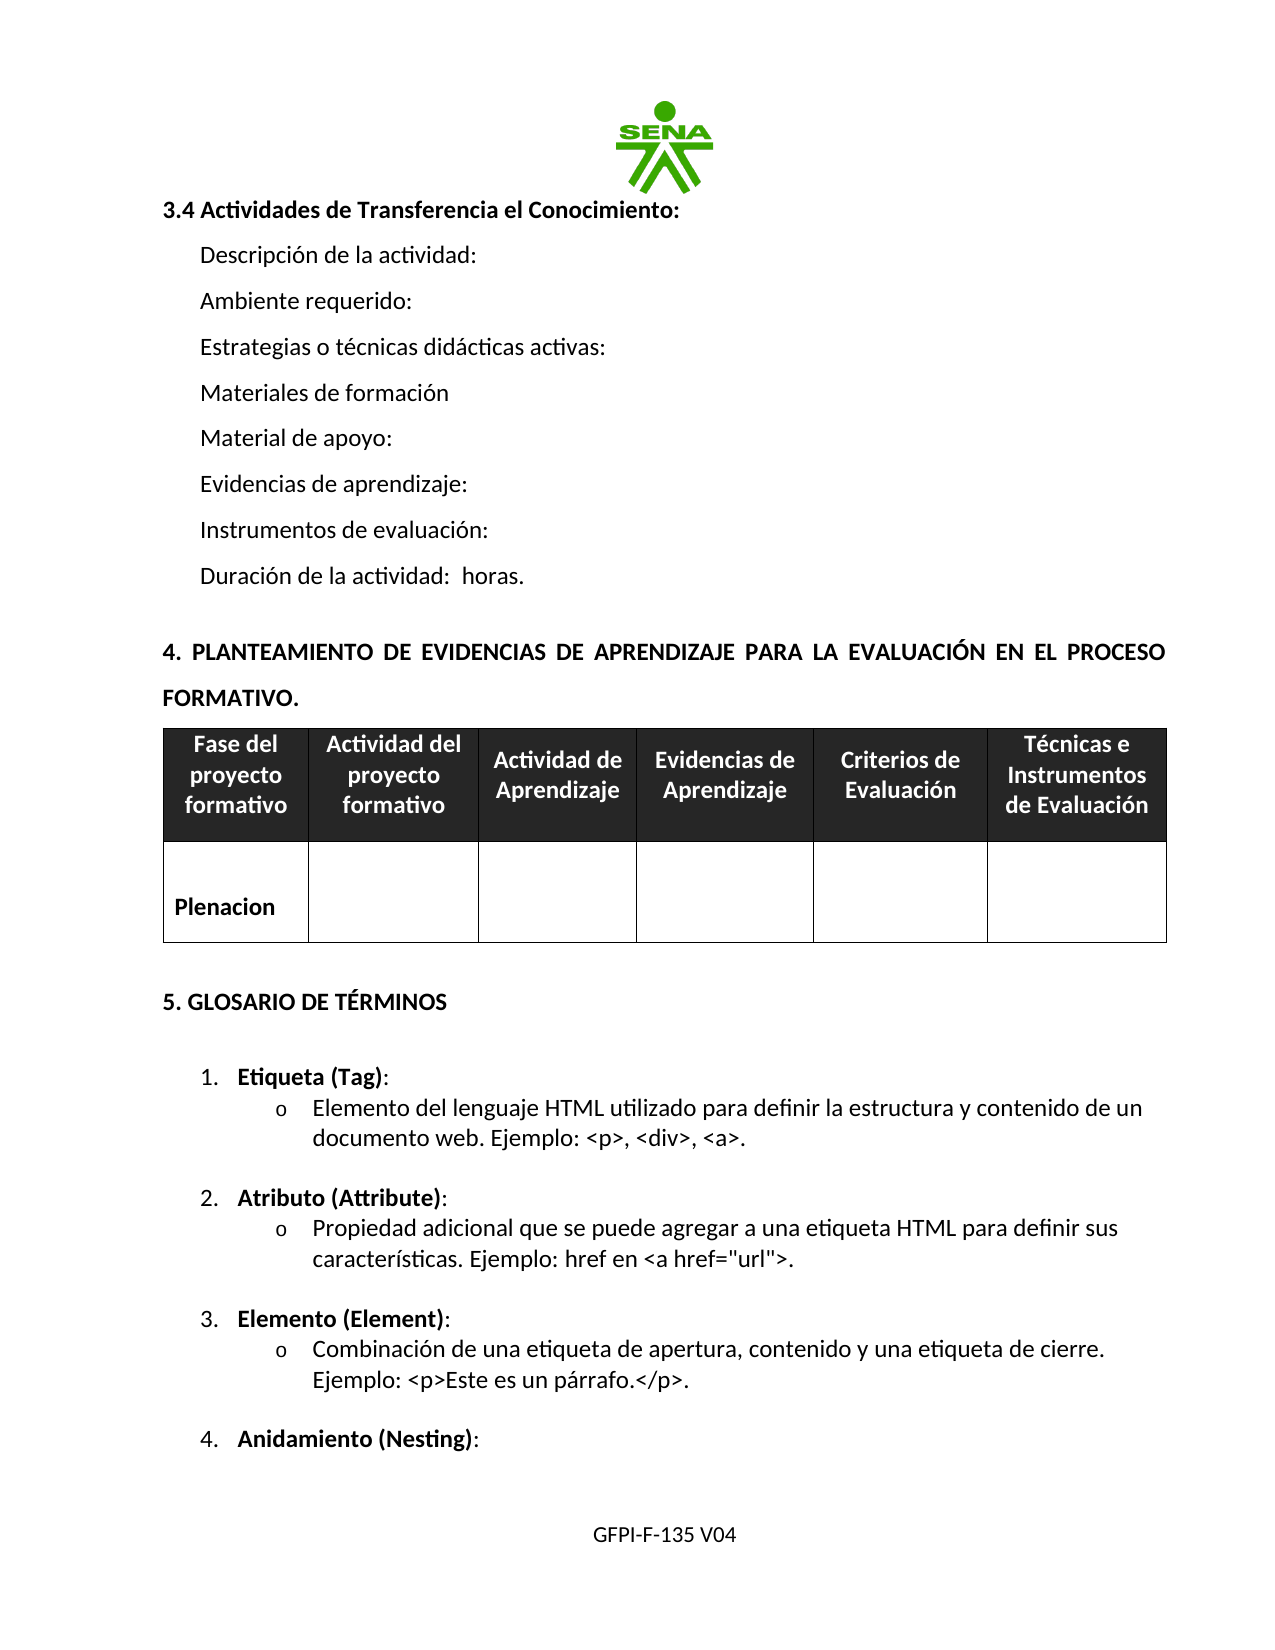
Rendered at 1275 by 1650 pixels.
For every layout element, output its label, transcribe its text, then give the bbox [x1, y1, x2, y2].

text Ambiente requerido: [200, 285, 1167, 316]
text Duración de la actividad: horas. [200, 560, 1167, 590]
list Propiedad adicional que se puede agregar a una etiqueta HTML para definir sus características. Ejemplo: href en <a href="url">. [275, 1271, 1167, 1332]
table_cell [479, 842, 636, 942]
text Estrategias o técnicas didácticas activas: [200, 331, 1167, 362]
text Material de apoyo: [200, 423, 1167, 453]
table_header Actividad de Aprendizaje [479, 729, 636, 841]
text 3.4 Actividades de Transferencia el Conocimiento: [162, 194, 1167, 224]
list Atributo (Attribute): [200, 1211, 1167, 1242]
picture [616, 101, 714, 194]
table_cell [988, 842, 1166, 942]
table_cell Plenacion [164, 842, 308, 942]
text 5. GLOSARIO DE TÉRMINOS [162, 986, 1167, 1017]
text Instrumentos de evaluación: [200, 514, 1167, 544]
table_header Evidencias de Aprendizaje [637, 729, 813, 841]
list Elemento (Element): [200, 1361, 1167, 1392]
list Combinación de una etiqueta de apertura, contenido y una etiqueta de cierre. Ejemplo: <p>Este es un párrafo.</p>. [275, 1421, 1167, 1482]
table_header Actividad del proyecto formativo [309, 729, 478, 841]
table_header Fase del proyecto formativo [164, 729, 308, 841]
table_cell [637, 842, 813, 942]
table_header Criterios de Evaluación [814, 729, 987, 841]
table_cell [814, 842, 987, 942]
list Elemento del lenguaje HTML utilizado para definir la estructura y contenido de un documento web. Ejemplo: <p>, <div>, <a>. [275, 1121, 1167, 1182]
list Etiqueta (Tag): [200, 1061, 1167, 1092]
table_header Técnicas e Instrumentos de Evaluación [988, 729, 1166, 841]
text Descripción de la actividad: [200, 240, 1167, 270]
text 4. PLANTEAMIENTO DE EVIDENCIAS DE APRENDIZAJE PARA LA EVALUACIÓN EN EL PROCESO FORMATIVO. [162, 636, 1167, 712]
text Evidencias de aprendizaje: [200, 468, 1167, 499]
text Materiales de formación [200, 377, 1167, 407]
table_cell [309, 842, 478, 942]
